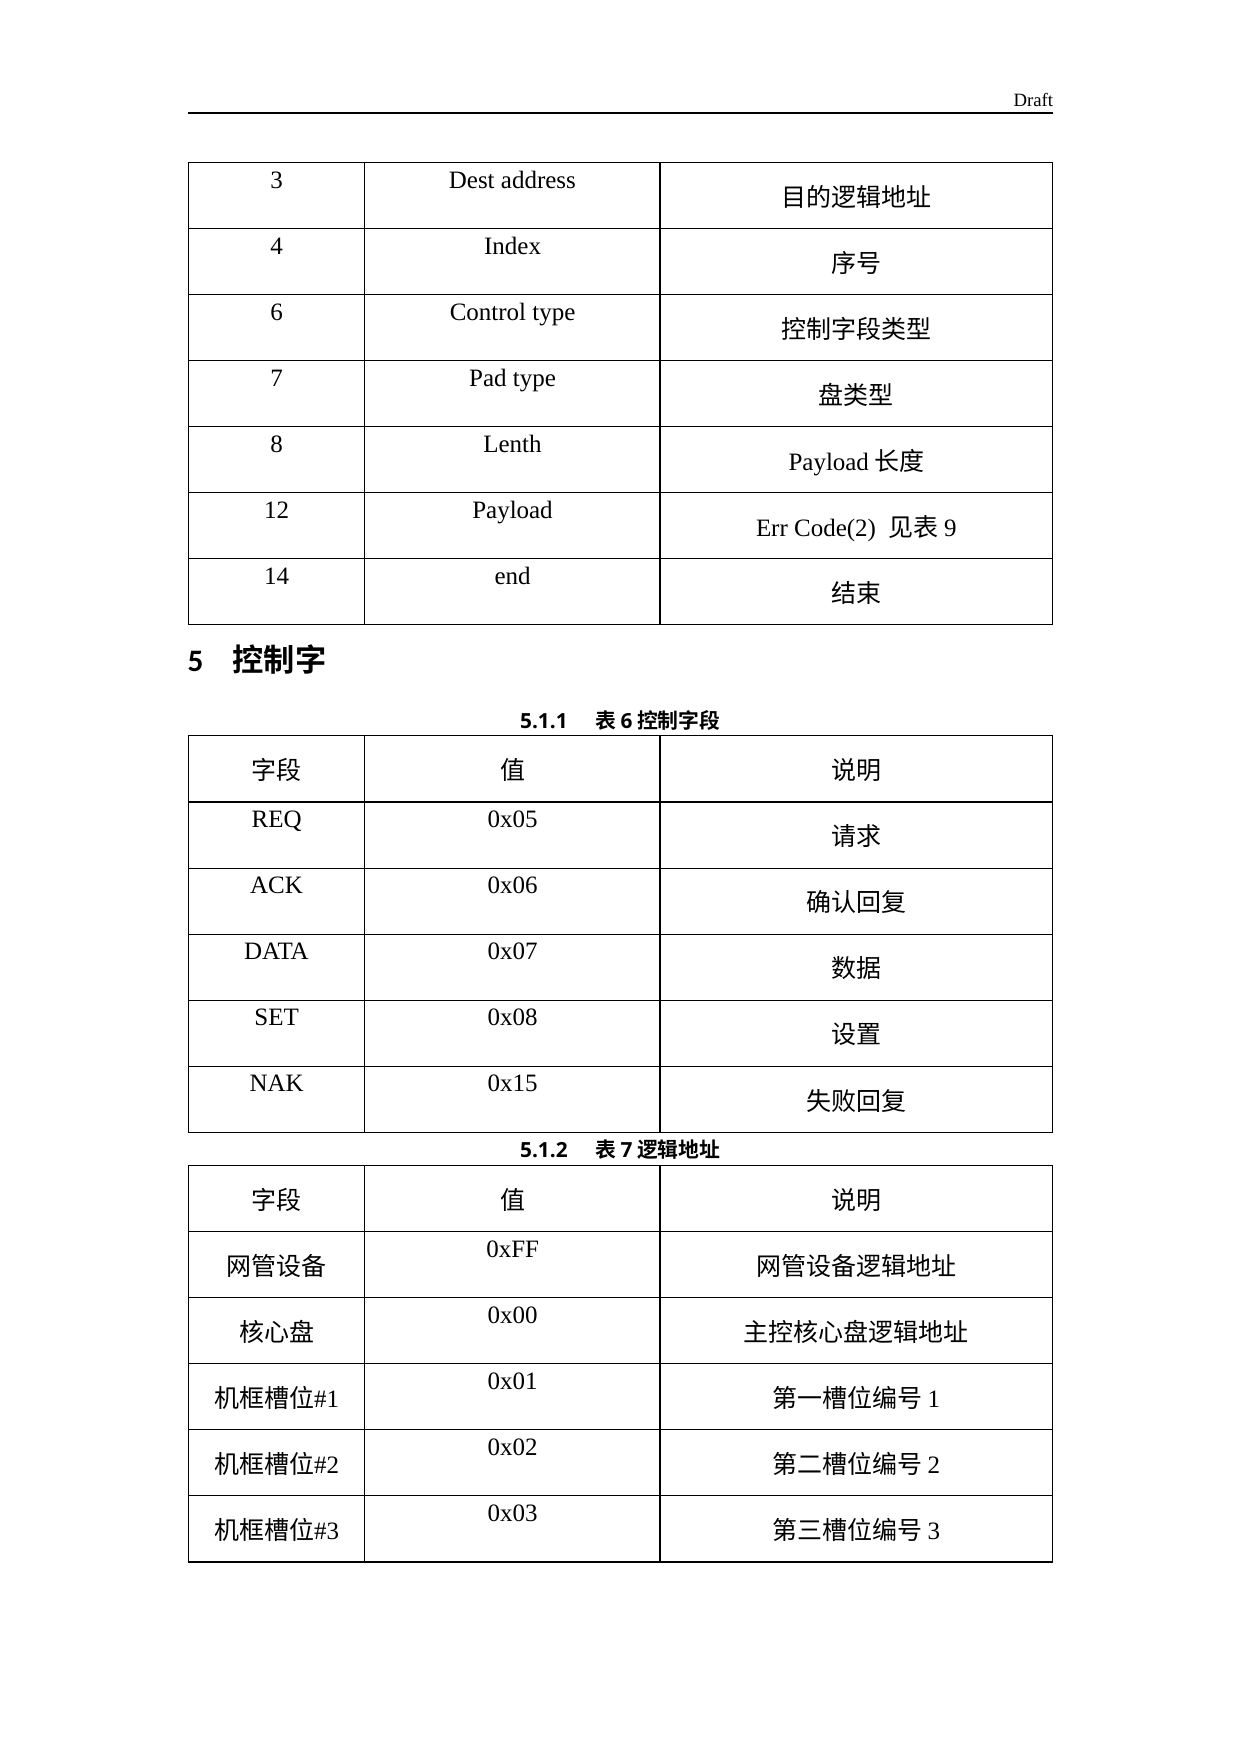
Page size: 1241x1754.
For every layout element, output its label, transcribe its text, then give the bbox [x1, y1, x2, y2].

table_cell 0x15 [365, 1067, 659, 1132]
table_cell 第三槽位编号3 [661, 1496, 1052, 1561]
table_cell 机框槽位#1 [189, 1364, 364, 1429]
table_cell 8 [189, 427, 364, 492]
table_header 字段 [189, 736, 364, 801]
table_cell 0xFF [365, 1232, 659, 1297]
table_cell 14 [189, 559, 364, 624]
table_cell SET [189, 1001, 364, 1066]
table_cell 0x00 [365, 1298, 659, 1363]
table_header 值 [365, 736, 659, 801]
table_cell 核心盘 [189, 1298, 364, 1363]
table_cell 0x08 [365, 1001, 659, 1066]
table_cell 机框槽位#2 [189, 1430, 364, 1495]
table_cell 请求 [661, 803, 1052, 867]
table_cell 网管设备逻辑地址 [661, 1232, 1052, 1297]
table_cell Payload [365, 493, 659, 558]
table_cell 设置 [661, 1001, 1052, 1066]
table_cell 第二槽位编号2 [661, 1430, 1052, 1495]
table_cell 盘类型 [661, 361, 1052, 426]
table_cell 网管设备 [189, 1232, 364, 1297]
table_cell Control type [365, 295, 659, 360]
text 表 7 逻辑地址 [187, 1133, 1053, 1165]
table_cell 第一槽位编号1 [661, 1364, 1052, 1429]
table_cell Payload长度 [661, 427, 1052, 492]
table_cell 4 [189, 229, 364, 294]
table_cell Err Code(2) 见表 11 [661, 493, 1052, 558]
table_cell 结束 [661, 559, 1052, 624]
table_cell 6 [189, 295, 364, 360]
table_cell 0x06 [365, 869, 659, 933]
table_cell 0x02 [365, 1430, 659, 1495]
table_cell 主控核心盘逻辑地址 [661, 1298, 1052, 1363]
table_cell 失败回复 [661, 1067, 1052, 1132]
table_cell end [365, 559, 659, 624]
table_cell 0x03 [365, 1496, 659, 1561]
table_cell NAK [189, 1067, 364, 1132]
table_cell 3 [189, 163, 364, 228]
table_cell 0x07 [365, 935, 659, 999]
table_cell 数据 [661, 935, 1052, 999]
table_cell 7 [189, 361, 364, 426]
table_cell Index [365, 229, 659, 294]
table_cell 0x05 [365, 803, 659, 867]
table_cell Dest address [365, 163, 659, 228]
table_cell Pad type [365, 361, 659, 426]
text 表 6 控制字段 [187, 703, 1053, 735]
table_cell 12 [189, 493, 364, 558]
table_cell 确认回复 [661, 869, 1052, 933]
table_cell REQ [189, 803, 364, 867]
table_cell 机框槽位#3 [189, 1496, 364, 1561]
table_header 字段 [189, 1166, 364, 1231]
table_cell 目的逻辑地址 [661, 163, 1052, 228]
table_cell ACK [189, 869, 364, 933]
table_cell 控制字段类型 [661, 295, 1052, 360]
table_header 值 [365, 1166, 659, 1231]
subtitle 控制字 [187, 625, 1053, 690]
table_cell 序号 [661, 229, 1052, 294]
table_cell Lenth [365, 427, 659, 492]
table_cell DATA [189, 935, 364, 999]
table_header 说明 [661, 736, 1052, 801]
table_cell 0x01 [365, 1364, 659, 1429]
table_header 说明 [661, 1166, 1052, 1231]
